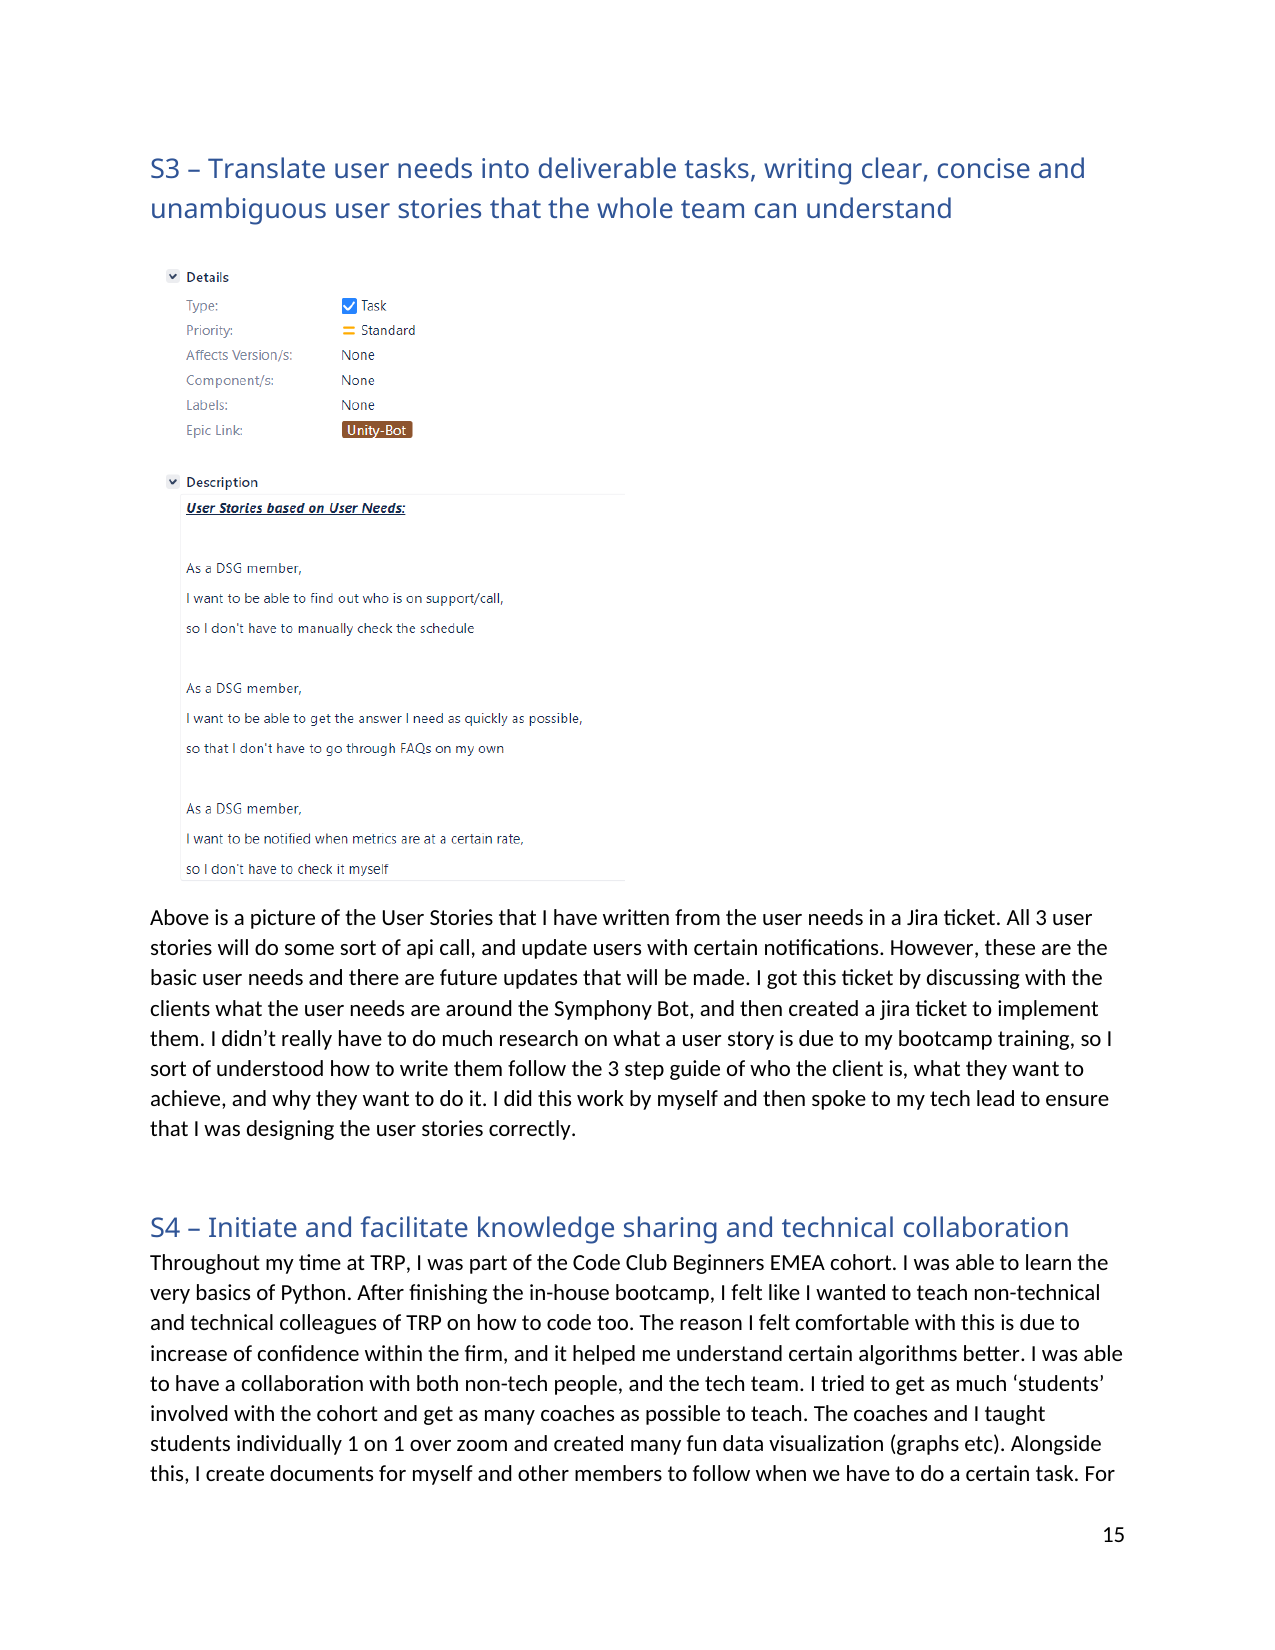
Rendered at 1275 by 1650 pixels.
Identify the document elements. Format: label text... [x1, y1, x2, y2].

subtitle S3 – Translate user needs into deliverable tasks, writing clear, concise and unambiguous user stories that the whole team can understand [150, 150, 1125, 266]
text Above is a picture of the User Stories that I have written from the user needs in a Jira ticket. All 3 user stories will do some sort of api call, and update users with certain notifications. However, these are the basic user needs and there are future updates that will be made. I got this ticket by discussing with the clients what the user needs are around the Symphony Bot, and then created a jira ticket to implement them. I didn’t really have to do much research on what a user story is due to my bootcamp training, so I sort of understood how to write them follow the 3 step guide of who the client is, what they want to achieve, and why they want to do it. I did this work by myself and then spoke to my tech lead to ensure that I was designing the user stories correctly. [150, 903, 1125, 1143]
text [150, 1248, 1125, 1488]
picture [150, 269, 625, 885]
subtitle S4 – Initiate and facilitate knowledge sharing and technical collaboration [150, 1208, 1125, 1245]
